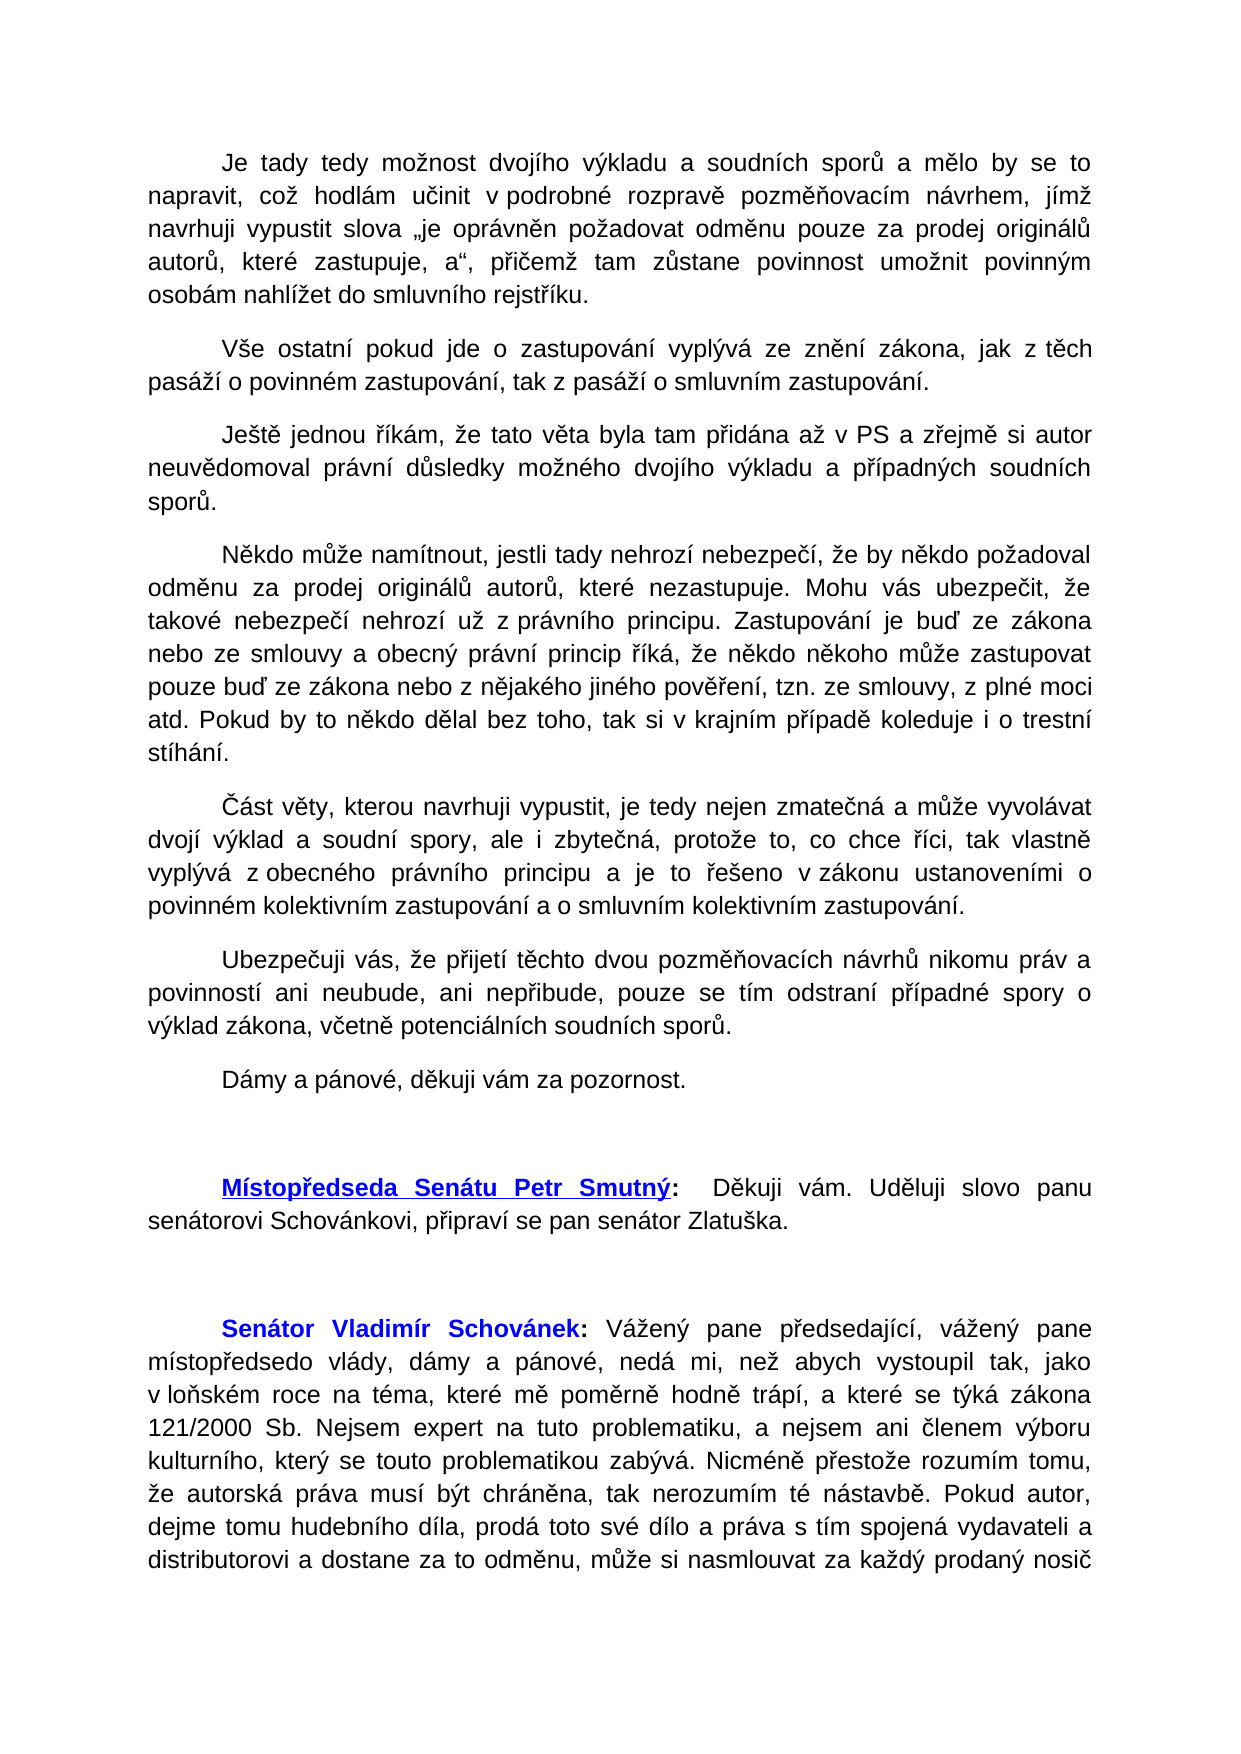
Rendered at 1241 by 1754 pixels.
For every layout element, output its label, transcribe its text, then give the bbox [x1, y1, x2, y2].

text Dámy a pánové, děkuji vám za pozornost. [148, 1065, 1093, 1094]
text Vše ostatní pokud jde o zastupování vyplývá ze znění zákona, jak z těch pasáží o povinném zastupování, tak z pasáží o smluvním zastupování. [148, 333, 1093, 395]
text Ještě jednou říkám, že tato věta byla tam přidána až v PS a zřejmě si autor neuvědomoval právní důsledky možného dvojího výkladu a případných soudních sporů. [148, 420, 1093, 515]
text Ubezpečuji vás, že přijetí těchto dvou pozměňovacích návrhů nikomu práv a povinností ani neubude, ani nepřibude, pouze se tím odstraní případné spory o výklad zákona, včetně potenciálních soudních sporů. [148, 945, 1093, 1040]
text Někdo může namítnout, jestli tady nehrozí nebezpečí, že by někdo požadoval odměnu za prodej originálů autorů, které nezastupuje. Mohu vás ubezpečit, že takové nebezpečí nehrozí už z právního principu. Zastupování je buď ze zákona nebo ze smlouvy a obecný právní princip říká, že někdo někoho může zastupovat pouze buď ze zákona nebo z nějakého jiného pověření, tzn. ze smlouvy, z plné moci atd. Pokud by to někdo dělal bez toho, tak si v krajním případě koleduje i o trestní stíhání. [148, 540, 1093, 767]
text Místopředseda Senátu Petr Smutný: Děkuji vám. Uděluji slovo panu senátorovi Schovánkovi, připraví se pan senátor Zlatuška. [148, 1173, 1093, 1234]
text Je tady tedy možnost dvojího výkladu a soudních sporů a mělo by se to napravit, což hodlám učinit v podrobné rozpravě pozměňovacím návrhem, jímž navrhuji vypustit slova „je oprávněn požadovat odměnu pouze za prodej originálů autorů, které zastupuje, a“, přičemž tam zůstane povinnost umožnit povinným osobám nahlížet do smluvního rejstříku. [148, 148, 1093, 308]
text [148, 1313, 1093, 1573]
text Část věty, kterou navrhuji vypustit, je tedy nejen zmatečná a může vyvolávat dvojí výklad a soudní spory, ale i zbytečná, protože to, co chce říci, tak vlastně vyplývá z obecného právního principu a je to řešeno v zákonu ustanoveními o povinném kolektivním zastupování a o smluvním kolektivním zastupování. [148, 792, 1093, 920]
